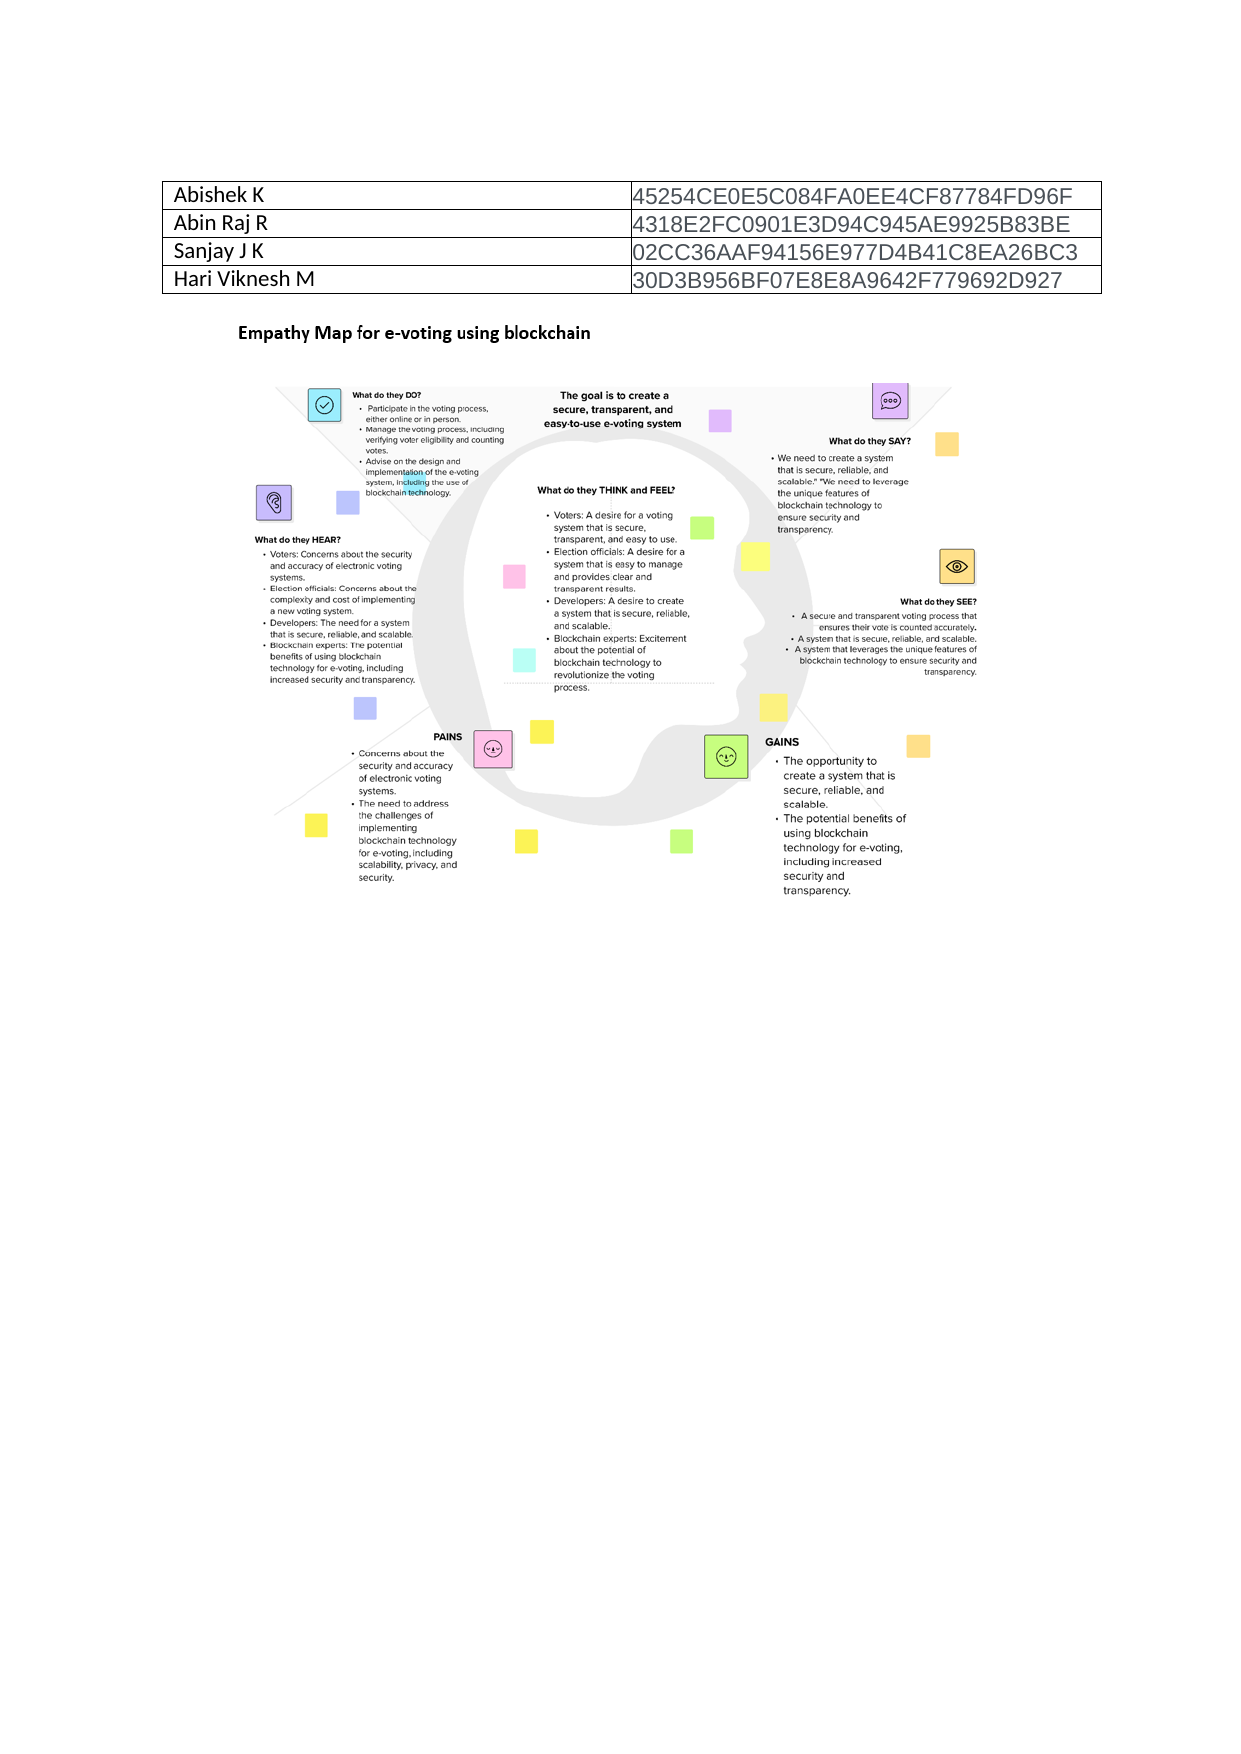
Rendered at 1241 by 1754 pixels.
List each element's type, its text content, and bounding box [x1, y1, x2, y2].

table_header Abishek K [163, 182, 631, 209]
table_cell 02CC36AAF94156E977D4B41C8EA26BC3 [632, 238, 1101, 265]
table_cell Sanjay J K [163, 238, 631, 265]
picture [150, 319, 1091, 1023]
table_cell Abin Raj R [163, 210, 631, 237]
table_cell 4318E2FC0901E3D94C945AE9925B83BE [632, 210, 1101, 237]
table_cell 30D3B956BF07E8E8A9642F779692D927 [632, 266, 1101, 293]
table_header 45254CE0E5C084FA0EE4CF87784FD96F [632, 182, 1101, 209]
table_cell Hari Viknesh M [163, 266, 631, 293]
